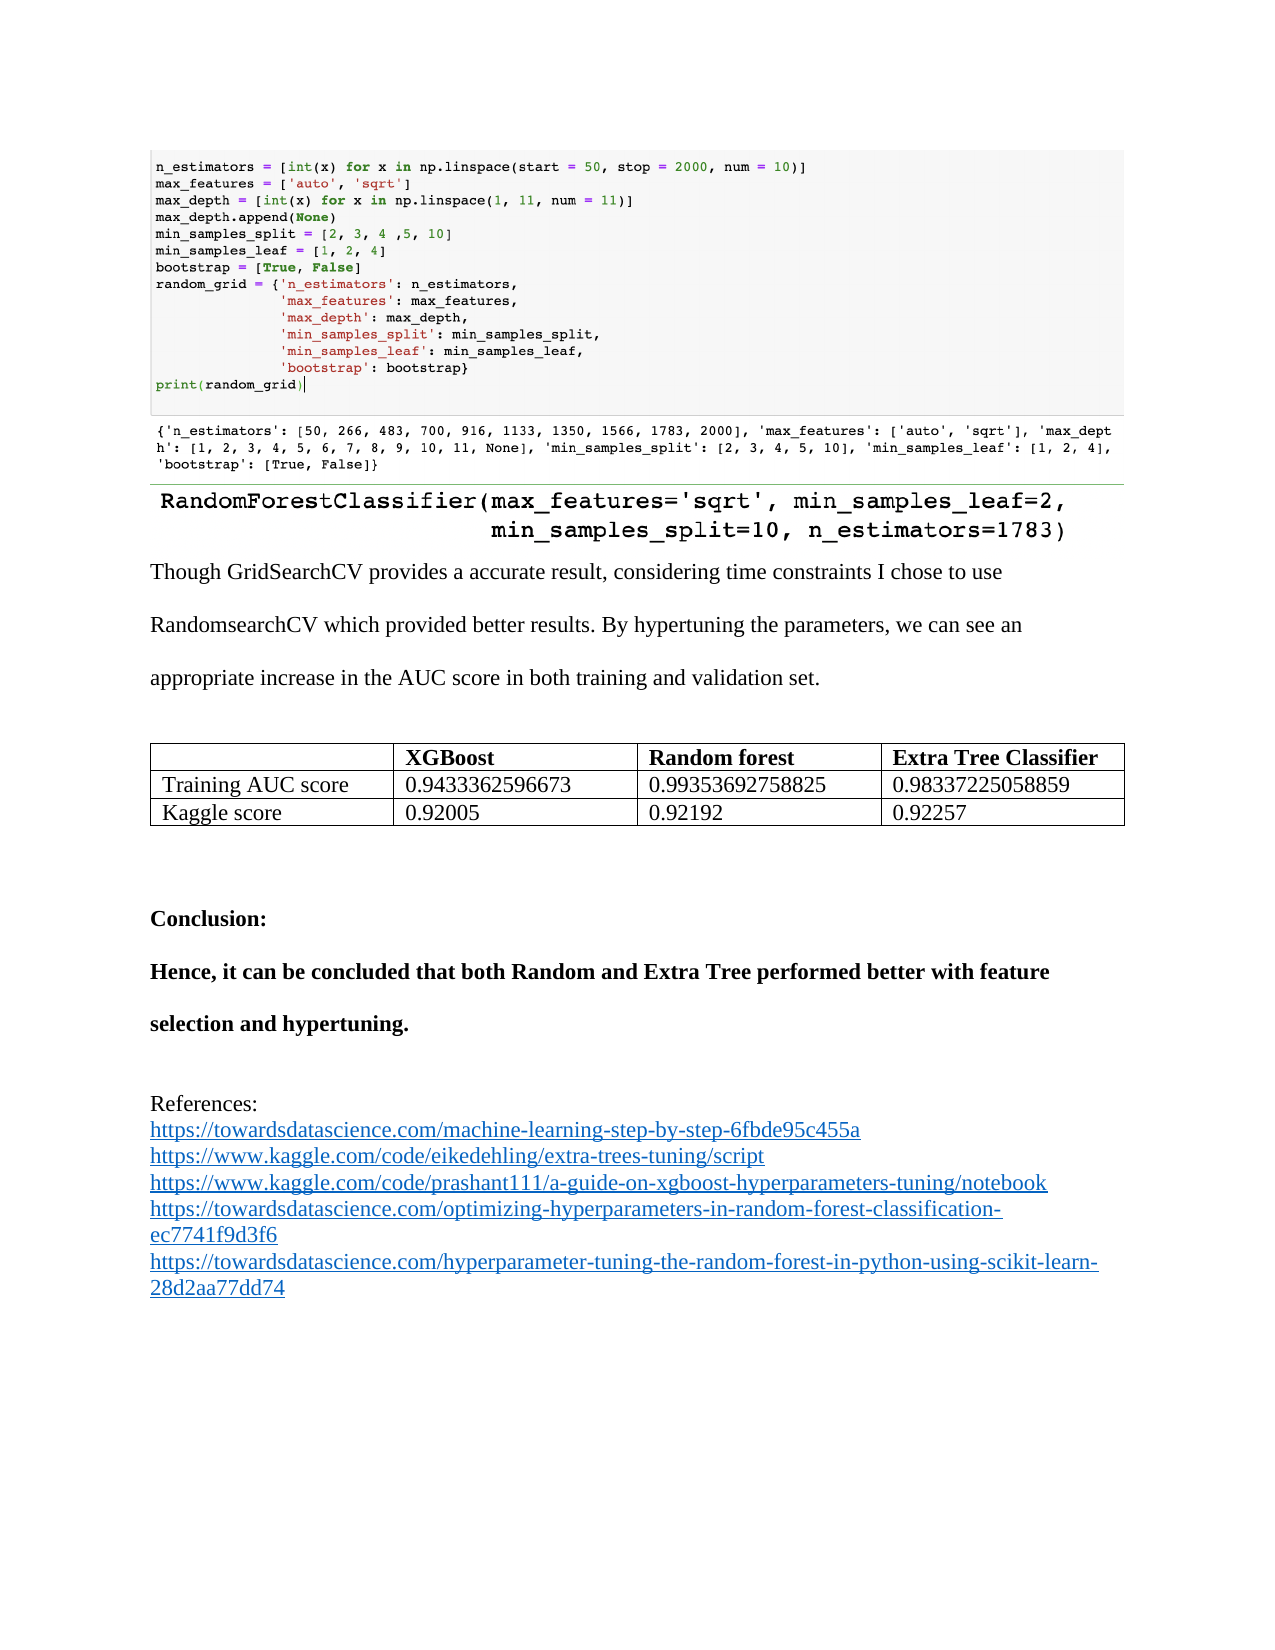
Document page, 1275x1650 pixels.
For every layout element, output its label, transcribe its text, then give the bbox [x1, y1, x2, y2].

table_cell Kaggle score [151, 799, 393, 825]
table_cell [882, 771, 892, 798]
text https://towardsdatascience.com/machine-learning-step-by-step-6fbde95c455a [150, 1116, 1125, 1142]
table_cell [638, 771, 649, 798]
text https://towardsdatascience.com/optimizing-hyperparameters-in-random-forest-classification-ec7741f9d3f6 [150, 1195, 1125, 1248]
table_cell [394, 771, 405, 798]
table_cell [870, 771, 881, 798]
text https://www.kaggle.com/code/eikedehling/extra-trees-tuning/script [150, 1142, 1125, 1169]
table_header Extra Tree Classifier [882, 744, 1124, 770]
table_header [151, 744, 393, 770]
text Conclusion: [150, 905, 1125, 931]
text Though GridSearchCV provides a accurate result, considering time constraints I chose to use RandomsearchCV which provided better results. By hypertuning the parameters, we can see an appropriate increase in the AUC score in both training and validation set. [150, 559, 1125, 690]
text References: [150, 1089, 1125, 1116]
text https://towardsdatascience.com/hyperparameter-tuning-the-random-forest-in-python-using-scikit-learn-28d2aa77dd74 [150, 1248, 1125, 1300]
table_cell Training AUC score [151, 771, 393, 798]
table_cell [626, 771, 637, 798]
table_header Random forest [638, 744, 881, 770]
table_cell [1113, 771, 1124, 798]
text https://www.kaggle.com/code/prashant111/a-guide-on-xgboost-hyperparameters-tuning/notebook [150, 1169, 1125, 1195]
table_cell 0.92005 [394, 799, 637, 825]
picture [150, 150, 1125, 559]
text Hence, it can be concluded that both Random and Extra Tree performed better with feature selection and hypertuning. [150, 958, 1125, 1037]
table_cell 0.92192 [638, 799, 881, 825]
table_header XGBoost [394, 744, 637, 770]
table_cell 0.92257 [882, 799, 1124, 825]
